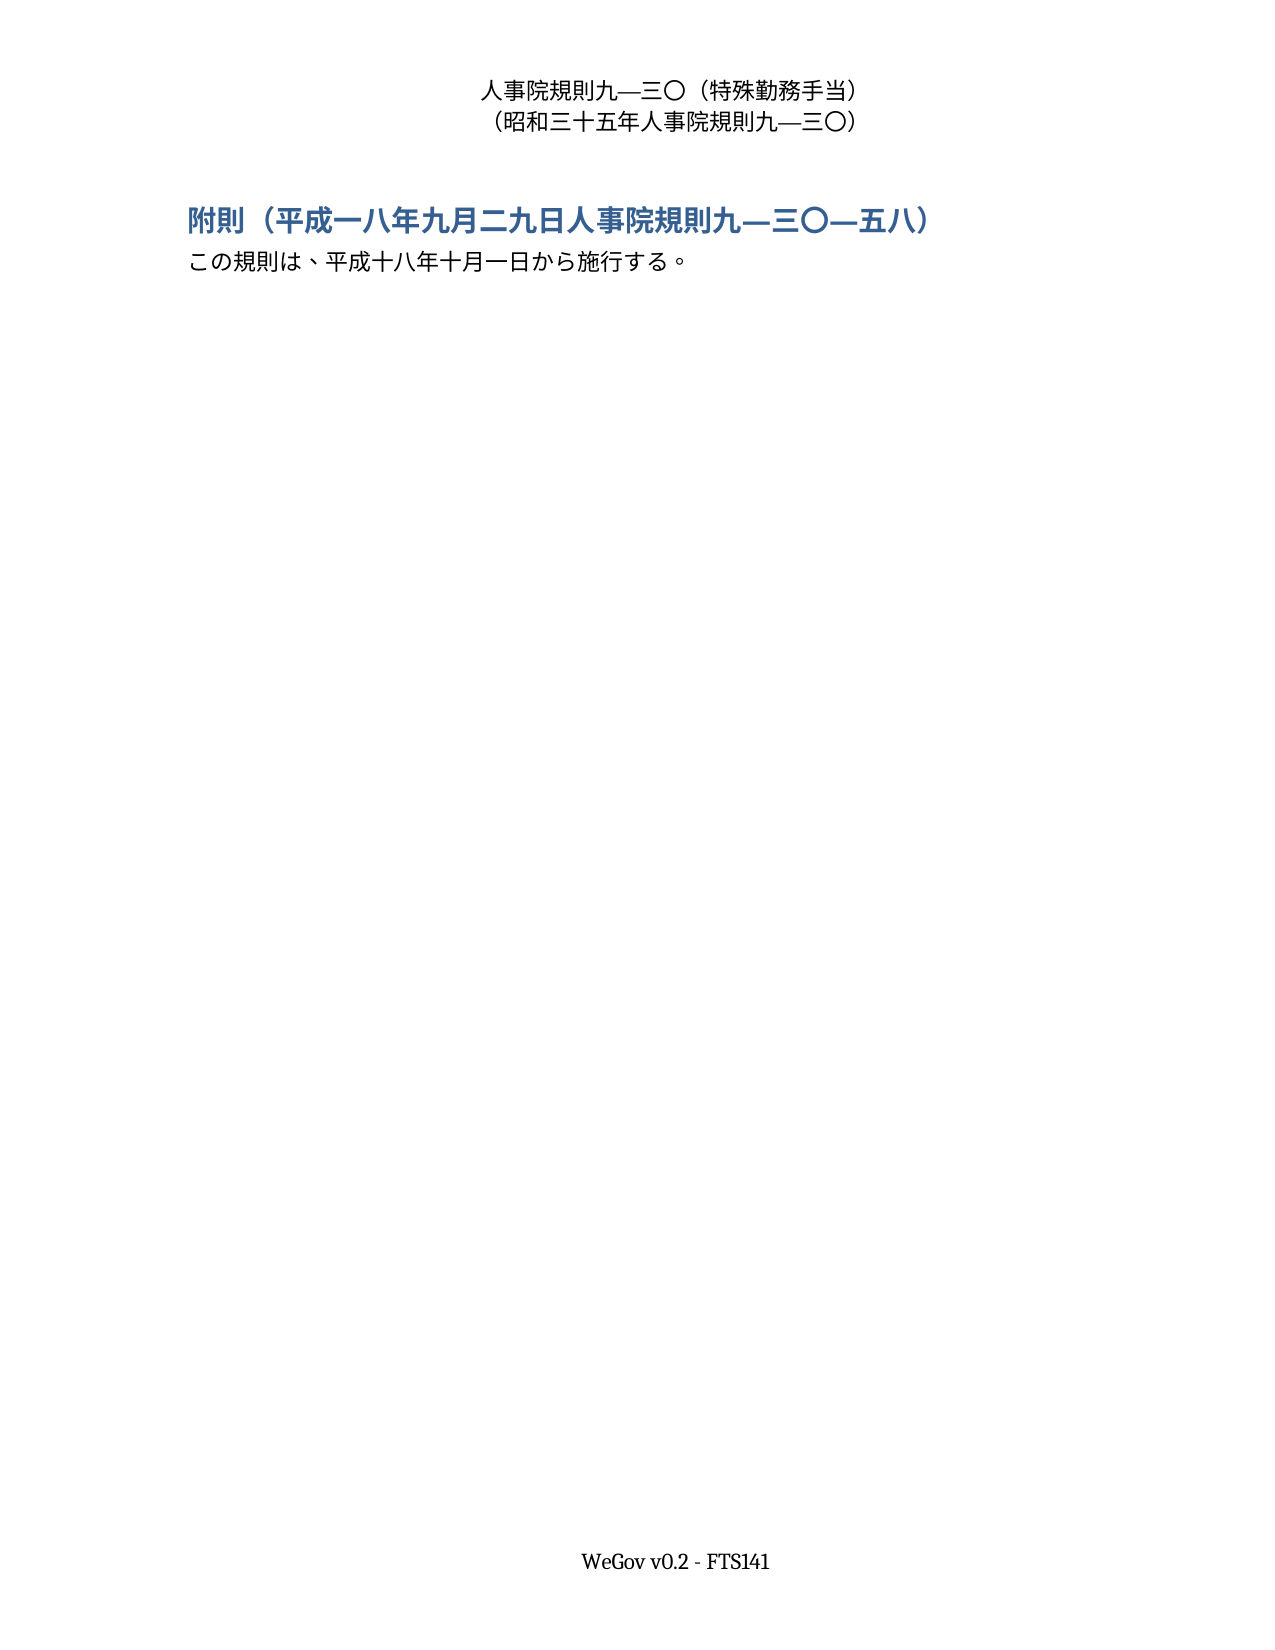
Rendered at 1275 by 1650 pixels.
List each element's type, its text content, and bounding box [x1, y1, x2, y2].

text この規則は、平成十八年十月一日から施行する。 [187, 246, 1087, 277]
subtitle 附則（平成一八年九月二九日人事院規則九―三〇―五八） [187, 200, 1087, 240]
